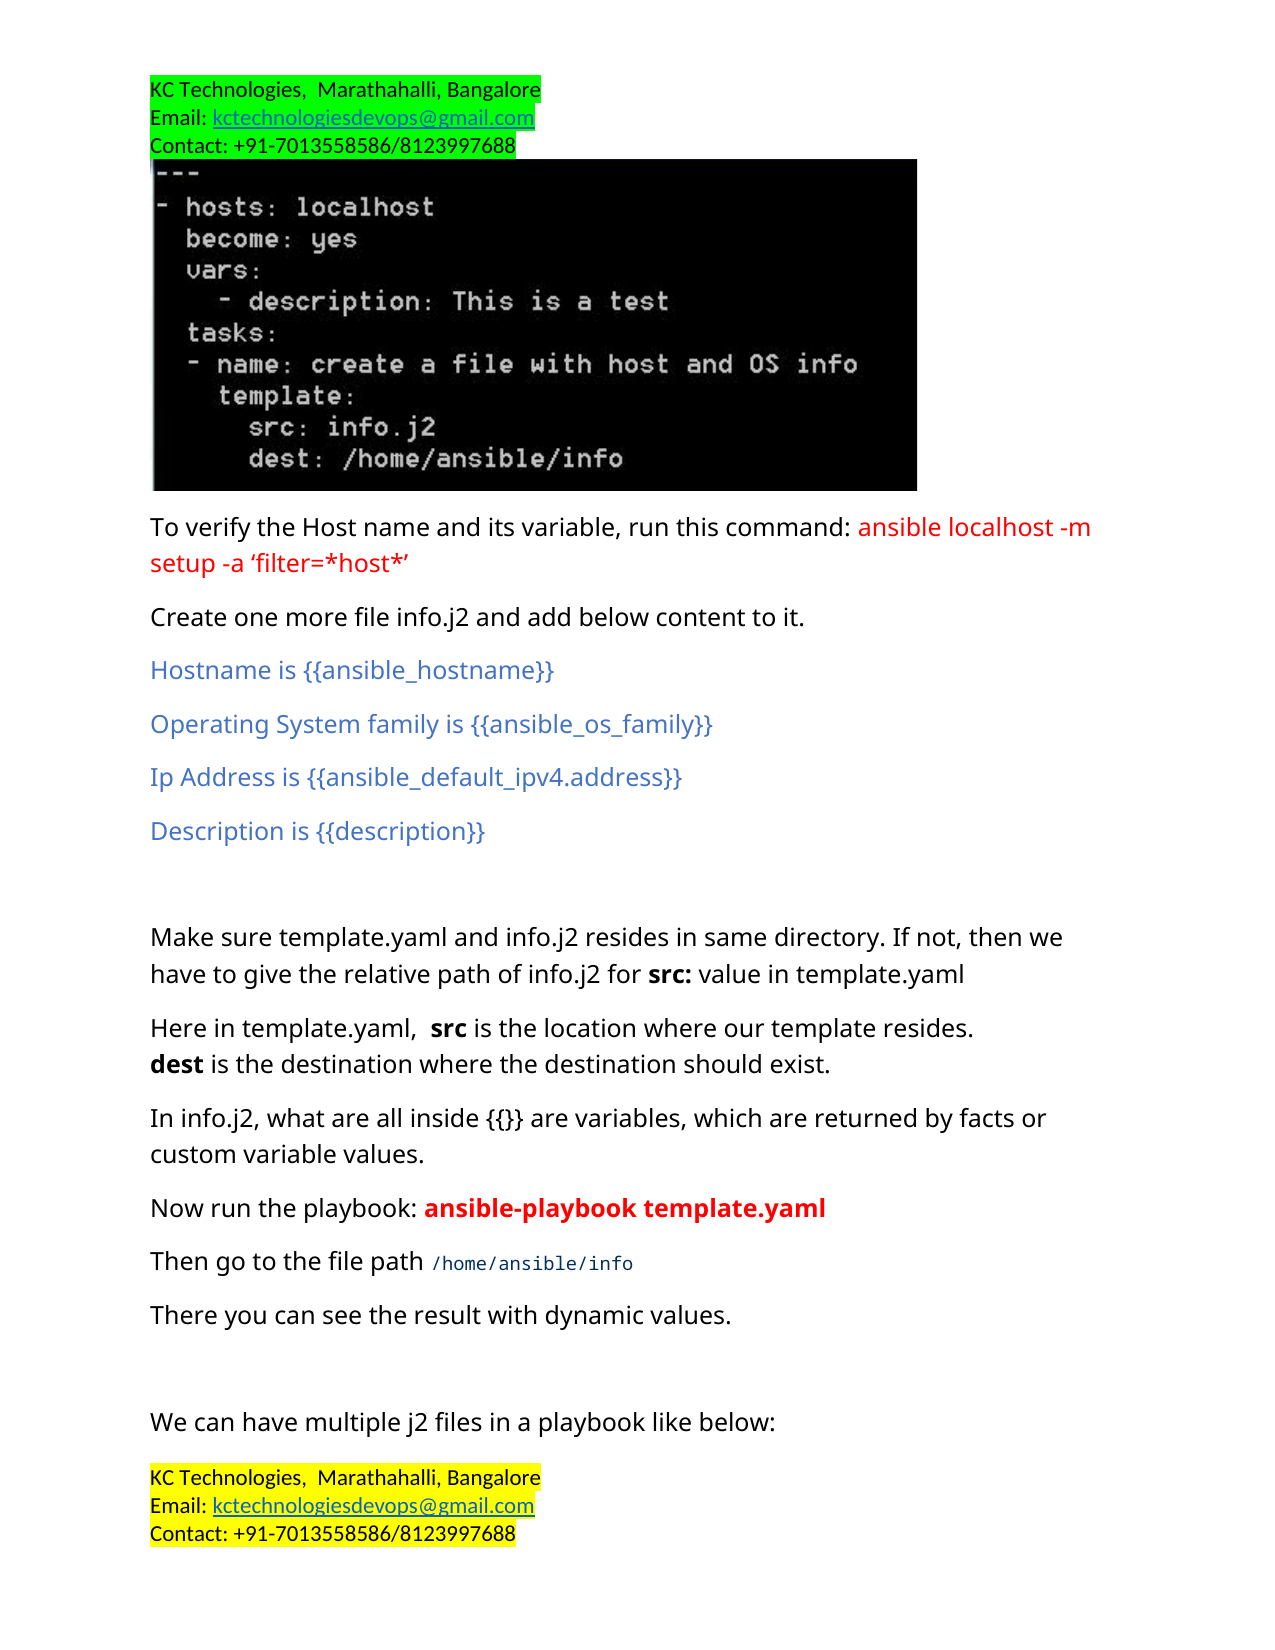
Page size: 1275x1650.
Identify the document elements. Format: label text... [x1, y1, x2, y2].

text We can have multiple j2 files in a playbook like below: [150, 1404, 1125, 1438]
text To verify the Host name and its variable, run this command: ansible localhost -m setup -a ‘filter=*host*’ [150, 509, 1125, 580]
text Operating System family is {{ansible_os_family}} [150, 706, 1125, 740]
text Create one more file info.j2 and add below content to it. [150, 599, 1125, 633]
picture [150, 159, 918, 491]
text Make sure template.yaml and info.j2 resides in same directory. If not, then we have to give the relative path of info.j2 for src: value in template.yaml [150, 920, 1125, 991]
text Now run the playbook: ansible-playbook template.yaml [150, 1191, 1125, 1225]
text In info.j2, what are all inside {{}} are variables, which are returned by facts or custom variable values. [150, 1100, 1125, 1171]
text Ip Address is {{ansible_default_ipv4.address}} [150, 760, 1125, 794]
text Hostname is {{ansible_hostname}} [150, 653, 1125, 687]
text Then go to the file path /home/ansible/info [150, 1244, 1125, 1278]
text Description is {{description}} [150, 813, 1125, 847]
text Here in template.yaml, src is the location where our template resides. dest is the destination where the destination should exist. [150, 1010, 1125, 1081]
text There you can see the result with dynamic values. [150, 1297, 1125, 1332]
